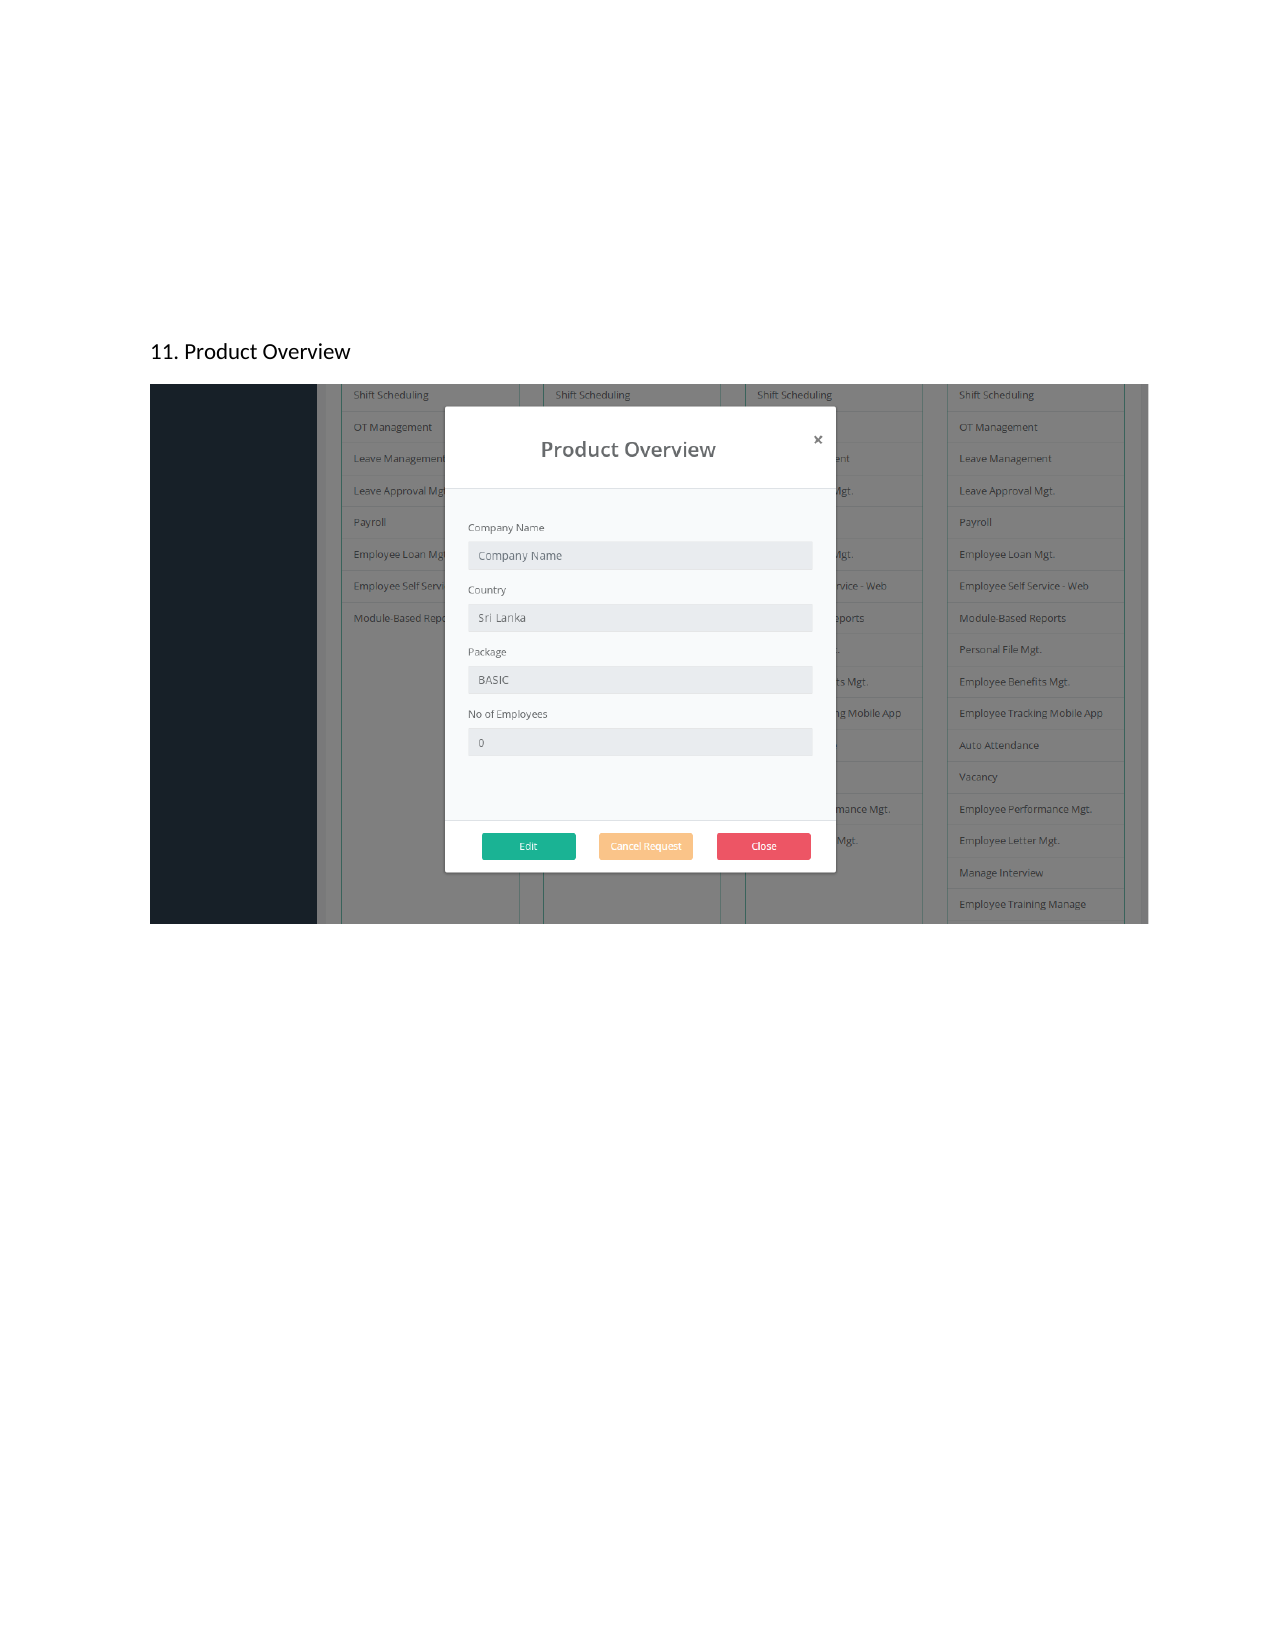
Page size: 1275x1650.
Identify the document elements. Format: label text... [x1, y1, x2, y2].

picture [150, 384, 1149, 924]
text 11. Product Overview [150, 337, 1125, 366]
